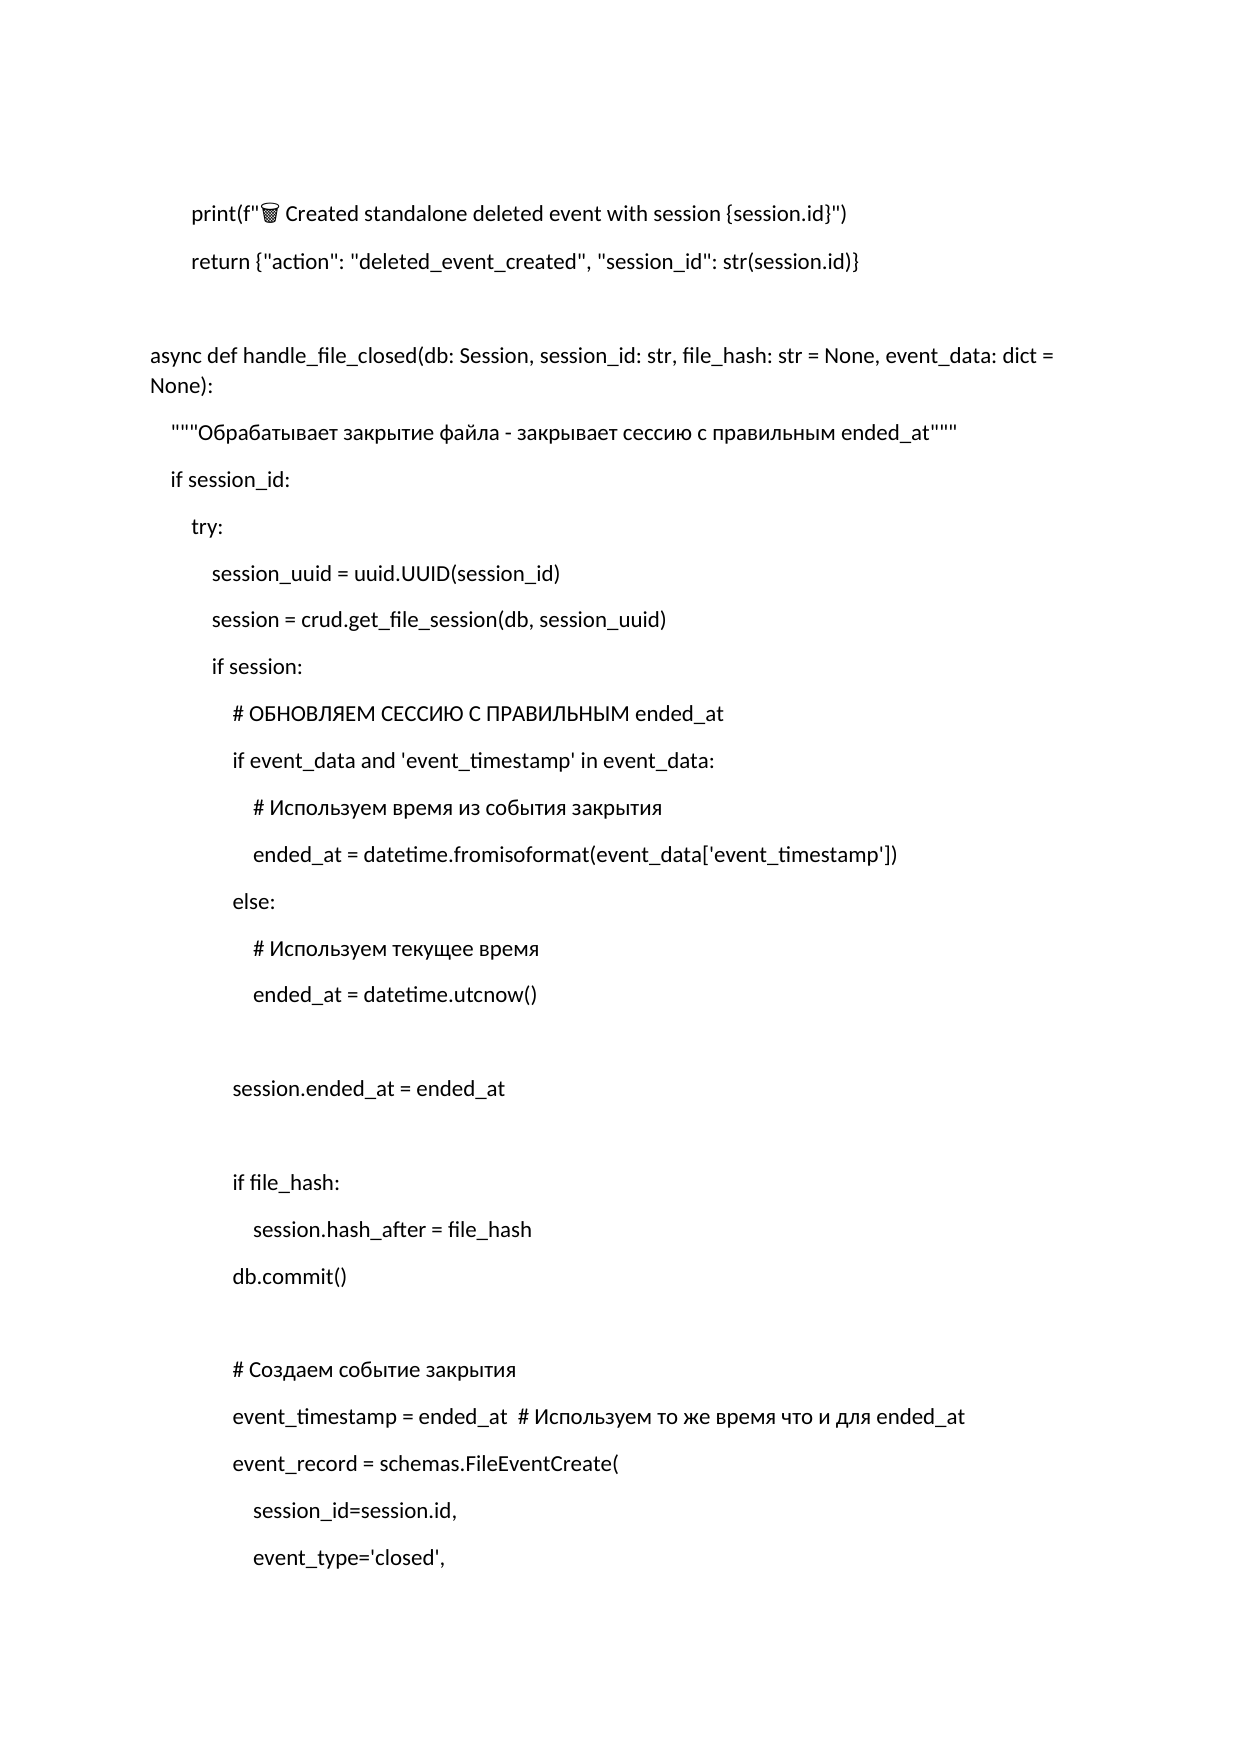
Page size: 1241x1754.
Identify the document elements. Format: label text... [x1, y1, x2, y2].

text event_type='closed', [150, 1543, 1090, 1571]
text # Используем текущее время [150, 934, 1090, 962]
text async def handle_file_closed(db: Session, session_id: str, file_hash: str = None, event_data: dict = None): [150, 341, 1090, 399]
text if file_hash: [150, 1168, 1090, 1196]
text session_uuid = uuid.UUID(session_id) [150, 559, 1090, 587]
text try: [150, 512, 1090, 540]
text ended_at = datetime.utcnow() [150, 981, 1090, 1009]
text else: [150, 887, 1090, 915]
text session.hash_after = file_hash [150, 1215, 1090, 1243]
text session_id=session.id, [150, 1496, 1090, 1524]
text session.ended_at = ended_at [150, 1074, 1090, 1102]
text # Создаем событие закрытия [150, 1356, 1090, 1384]
text """Обрабатывает закрытие файла - закрывает сессию с правильным ended_at""" [150, 418, 1090, 446]
text event_timestamp = ended_at # Используем то же время что и для ended_at [150, 1402, 1090, 1431]
text db.commit() [150, 1262, 1090, 1290]
text # Используем время из события закрытия [150, 793, 1090, 821]
text if session_id: [150, 465, 1090, 493]
text session = crud.get_file_session(db, session_uuid) [150, 606, 1090, 634]
text # ОБНОВЛЯЕМ СЕССИЮ С ПРАВИЛЬНЫМ ended_at [150, 699, 1090, 727]
text if event_data and 'event_timestamp' in event_data: [150, 746, 1090, 774]
text if session: [150, 652, 1090, 681]
text print(f"🗑️ Created standalone deleted event with session {session.id}") [150, 197, 1090, 228]
text event_record = schemas.FileEventCreate( [150, 1449, 1090, 1477]
text return {"action": "deleted_event_created", "session_id": str(session.id)} [150, 247, 1090, 275]
text ended_at = datetime.fromisoformat(event_data['event_timestamp']) [150, 840, 1090, 868]
